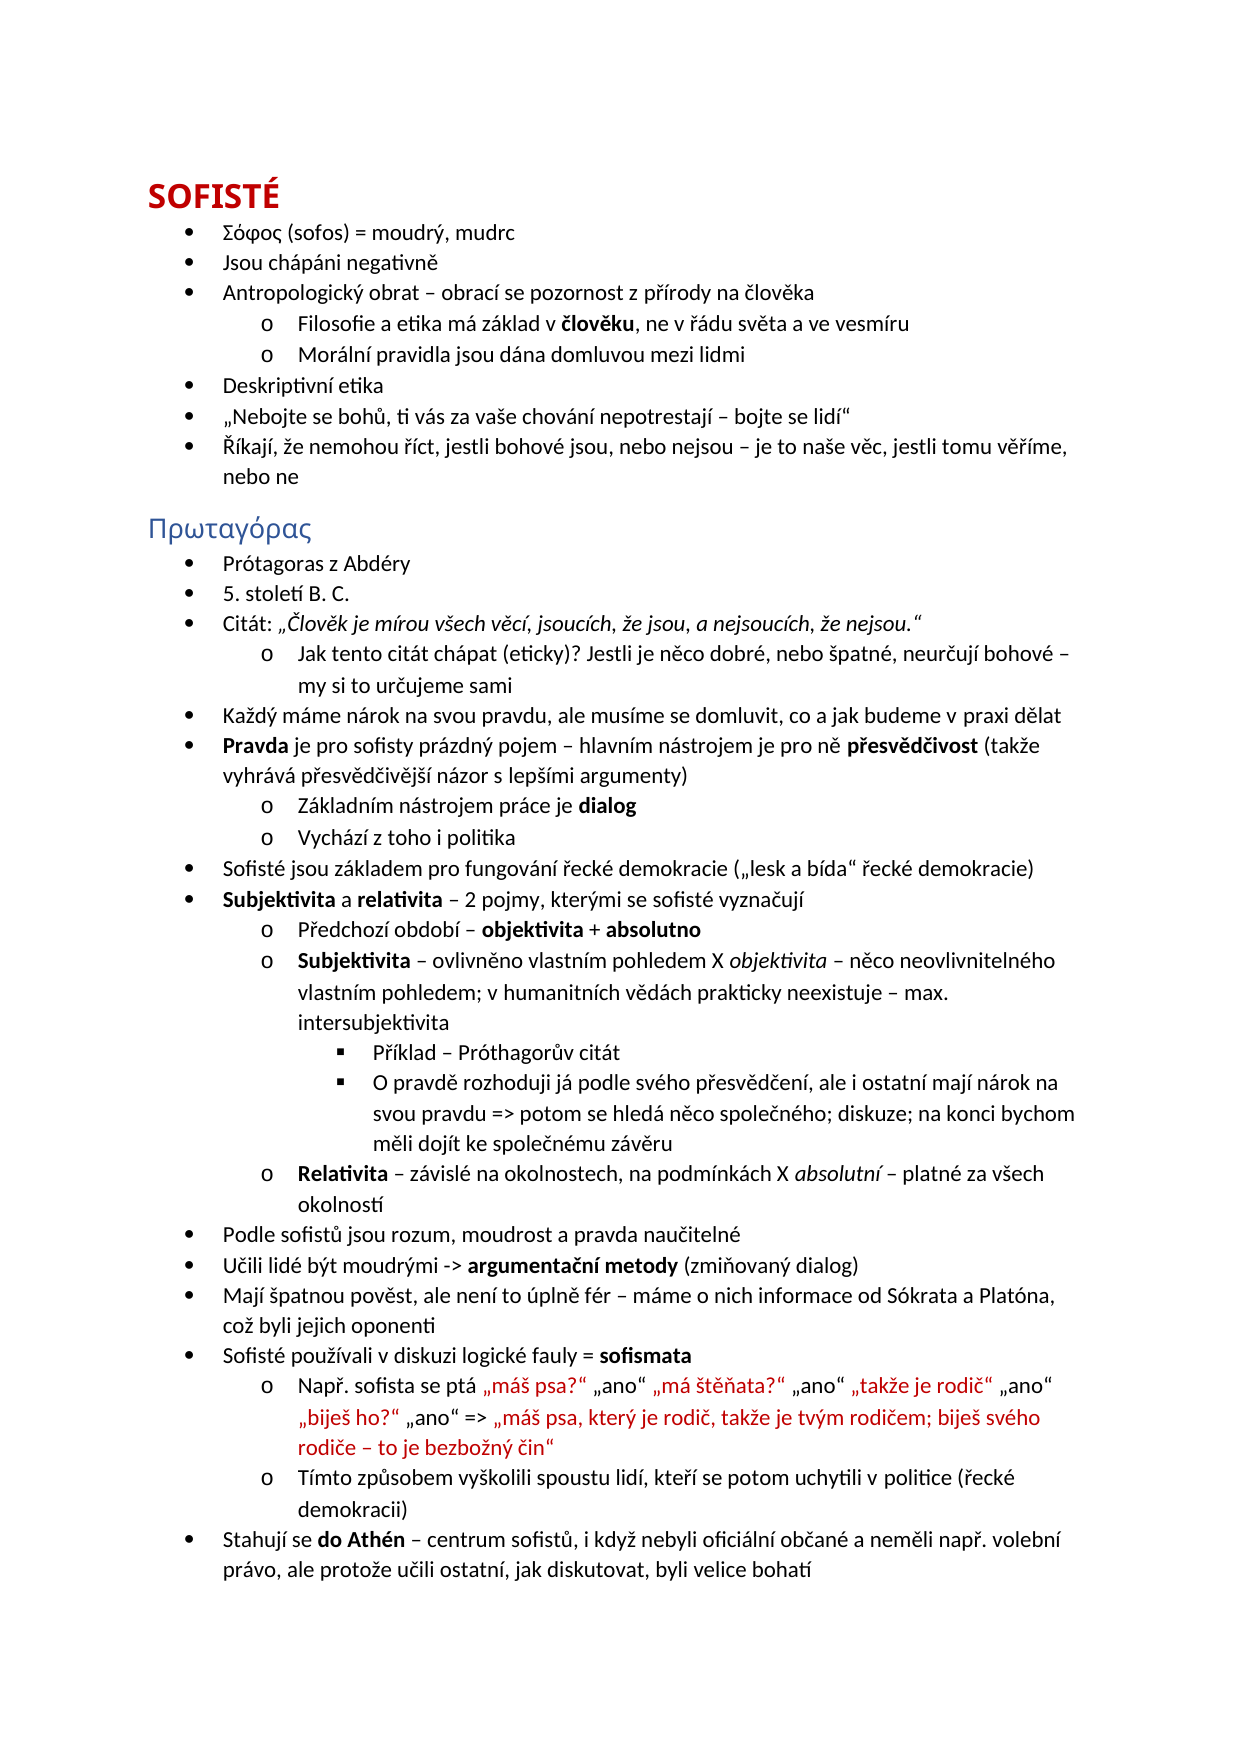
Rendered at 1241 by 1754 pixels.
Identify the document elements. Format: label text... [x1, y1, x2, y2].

list Σόφος (sofos) = moudrý, mudrc [185, 218, 1093, 246]
list Jsou chápáni negativně [185, 248, 1093, 276]
list Prótagoras z Abdéry [185, 549, 1093, 577]
list Učili lidé být moudrými -> argumentační metody (zmiňovaný dialog) [185, 1251, 1093, 1279]
list Každý máme nárok na svou pravdu, ale musíme se domluvit, co a jak budeme v praxi dělat [185, 701, 1093, 729]
list 5. století B. C. [185, 579, 1093, 607]
list Sofisté používali v diskuzi logické fauly = sofismata [185, 1341, 1093, 1369]
subtitle Πρωταγόρας [148, 509, 1093, 546]
list Antropologický obrat – obrací se pozornost z přírody na člověka [185, 278, 1093, 306]
list Jak tento citát chápat (eticky)? Jestli je něco dobré, nebo špatné, neurčují bohové – my si to určujeme sami [260, 639, 1093, 699]
list Subjektivita a relativita – 2 pojmy, kterými se sofisté vyznačují [185, 885, 1093, 913]
list Pravda je pro sofisty prázdný pojem – hlavním nástrojem je pro ně přesvědčivost (takže vyhrává přesvědčivější názor s lepšími argumenty) [185, 731, 1093, 789]
list Morální pravidla jsou dána domluvou mezi lidmi [260, 340, 1093, 369]
list Stahují se do Athén – centrum sofistů, i když nebyli oficiální občané a neměli např. volební právo, ale protože učili ostatní, jak diskutovat, byli velice bohatí [185, 1525, 1093, 1583]
list Filosofie a etika má základ v člověku, ne v řádu světa a ve vesmíru [260, 309, 1093, 338]
list Tímto způsobem vyškolili spoustu lidí, kteří se potom uchytili v politice (řecké demokracii) [260, 1463, 1093, 1523]
list Citát: „Člověk je mírou všech věcí, jsoucích, že jsou, a nejsoucích, že nejsou.“ [185, 609, 1093, 637]
list Základním nástrojem práce je dialog [260, 792, 1093, 821]
list Předchozí období – objektivita + absolutno [260, 915, 1093, 944]
list Sofisté jsou základem pro fungování řecké demokracie („lesk a bída“ řecké demokracie) [185, 854, 1093, 883]
list Podle sofistů jsou rozum, moudrost a pravda naučitelné [185, 1221, 1093, 1249]
list Deskriptivní etika [185, 372, 1093, 399]
list Říkají, že nemohou říct, jestli bohové jsou, nebo nejsou – je to naše věc, jestli tomu věříme, nebo ne [185, 432, 1093, 490]
list O pravdě rozhoduji já podle svého přesvědčení, ale i ostatní mají nárok na svou pravdu => potom se hledá něco společného; diskuze; na konci bychom měli dojít ke společnému závěru [335, 1068, 1093, 1157]
list Relativita – závislé na okolnostech, na podmínkách X absolutní – platné za všech okolností [260, 1159, 1093, 1218]
list Příklad – Próthagorův citát [335, 1038, 1093, 1066]
list Subjektivita – ovlivněno vlastním pohledem X objektivita – něco neovlivnitelného vlastním pohledem; v humanitních vědách prakticky neexistuje – max. intersubjektivita [260, 946, 1093, 1036]
list Vychází z toho i politika [260, 823, 1093, 852]
list Mají špatnou pověst, ale není to úplně fér – máme o nich informace od Sókrata a Platóna, což byli jejich oponenti [185, 1281, 1093, 1339]
list „Nebojte se bohů, ti vás za vaše chování nepotrestají – bojte se lidí“ [185, 402, 1093, 430]
subtitle SOFISTÉ [148, 173, 1093, 218]
list Např. sofista se ptá „máš psa?“ „ano“ „má štěňata?“ „ano“ „takže je rodič“ „ano“ „biješ ho?“ „ano“ => „máš psa, který je rodič, takže je tvým rodičem; biješ svého rodiče – to je bezbožný čin“ [260, 1372, 1093, 1461]
